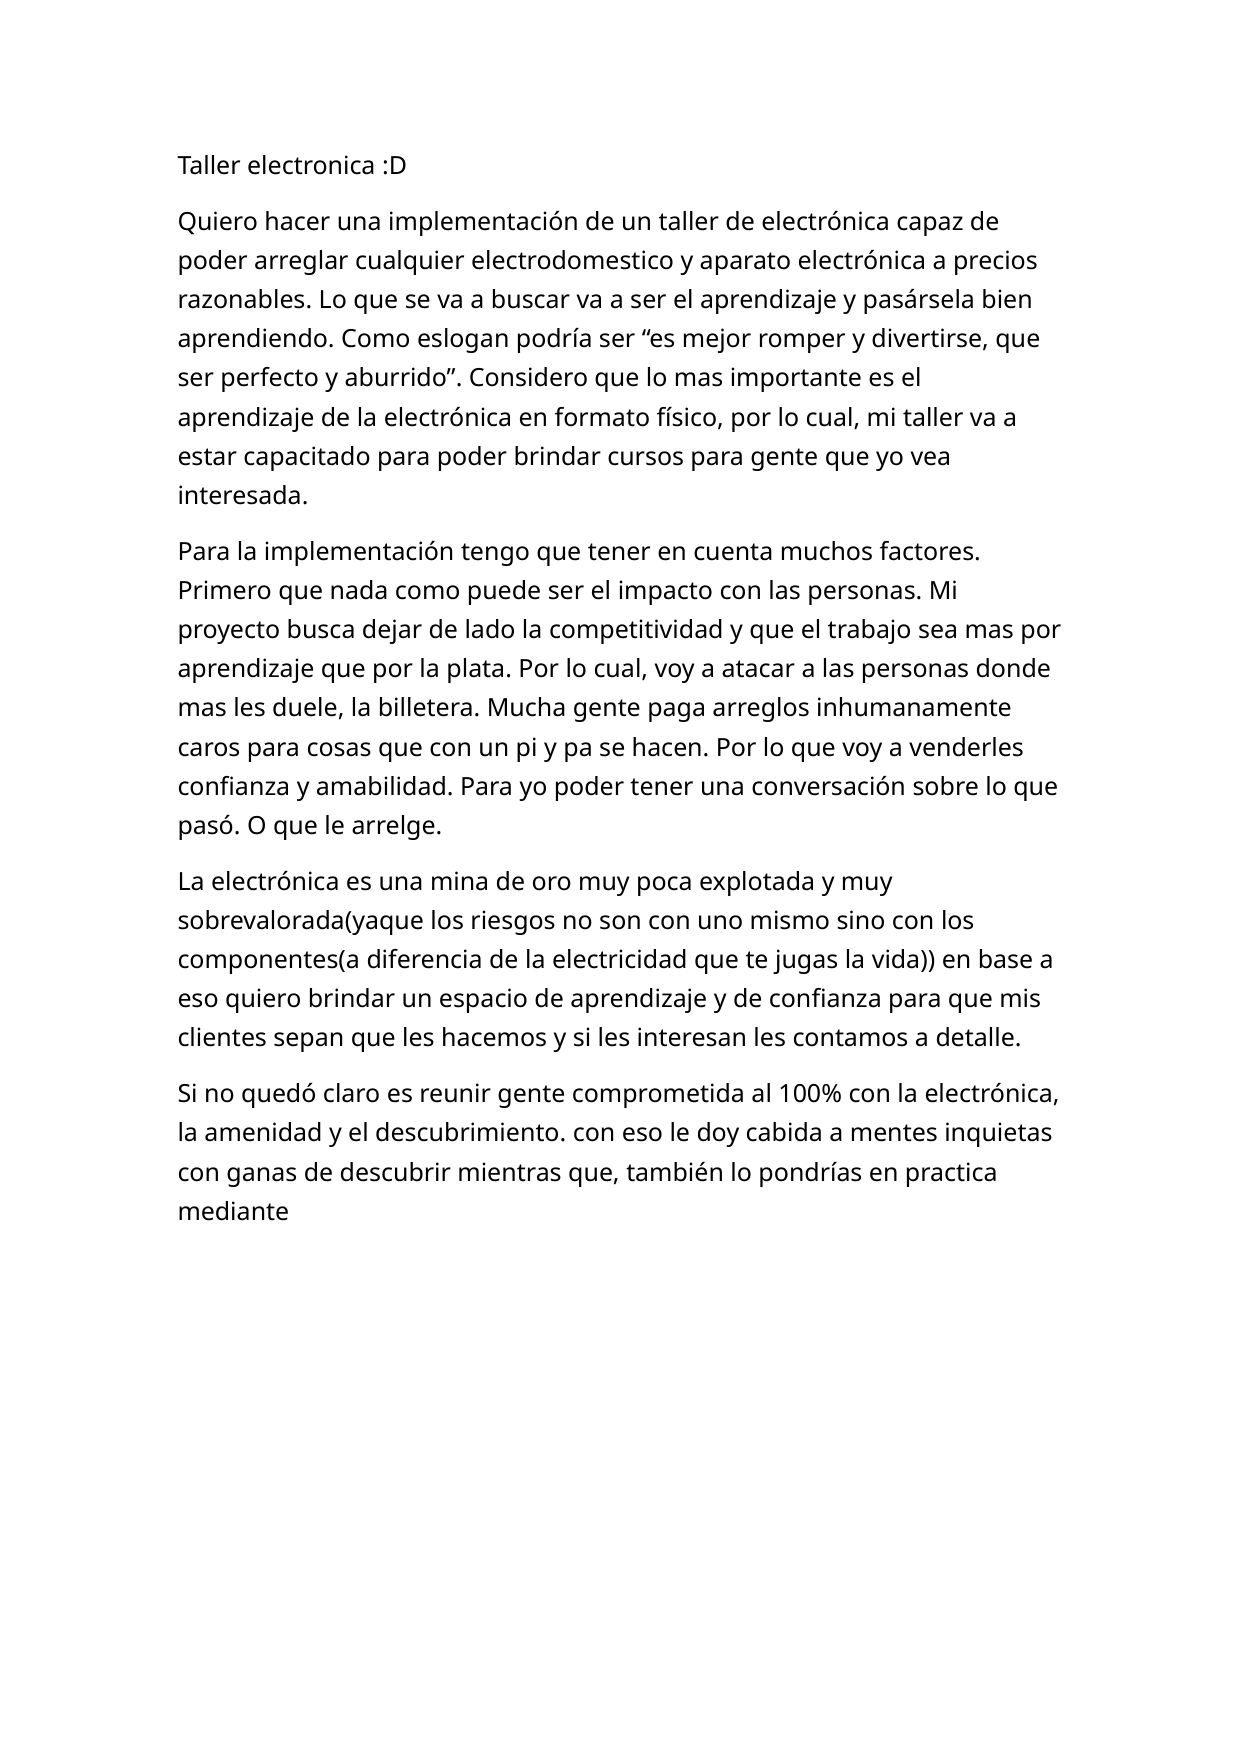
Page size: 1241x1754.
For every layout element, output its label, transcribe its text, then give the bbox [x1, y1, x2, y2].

text Si no quedó claro es reunir gente comprometida al 100% con la electrónica, la amenidad y el descubrimiento. con eso le doy cabida a mentes inquietas con ganas de descubrir mientras que, también lo pondrías en practica mediante [177, 1076, 1063, 1227]
text La electrónica es una mina de oro muy poca explotada y muy sobrevalorada(yaque los riesgos no son con uno mismo sino con los componentes(a diferencia de la electricidad que te jugas la vida)) en base a eso quiero brindar un espacio de aprendizaje y de confianza para que mis clientes sepan que les hacemos y si les interesan les contamos a detalle. [177, 863, 1063, 1054]
text Para la implementación tengo que tener en cuenta muchos factores. Primero que nada como puede ser el impacto con las personas. Mi proyecto busca dejar de lado la competitividad y que el trabajo sea mas por aprendizaje que por la plata. Por lo cual, voy a atacar a las personas donde mas les duele, la billetera. Mucha gente paga arreglos inhumanamente caros para cosas que con un pi y pa se hacen. Por lo que voy a venderles confianza y amabilidad. Para yo poder tener una conversación sobre lo que pasó. O que le arrelge. [177, 533, 1063, 842]
text Quiero hacer una implementación de un taller de electrónica capaz de poder arreglar cualquier electrodomestico y aparato electrónica a precios razonables. Lo que se va a buscar va a ser el aprendizaje y pasársela bien aprendiendo. Como eslogan podría ser “es mejor romper y divertirse, que ser perfecto y aburrido”. Considero que lo mas importante es el aprendizaje de la electrónica en formato físico, por lo cual, mi taller va a estar capacitado para poder brindar cursos para gente que yo vea interesada. [177, 203, 1063, 512]
text Taller electronica :D [177, 148, 1063, 182]
